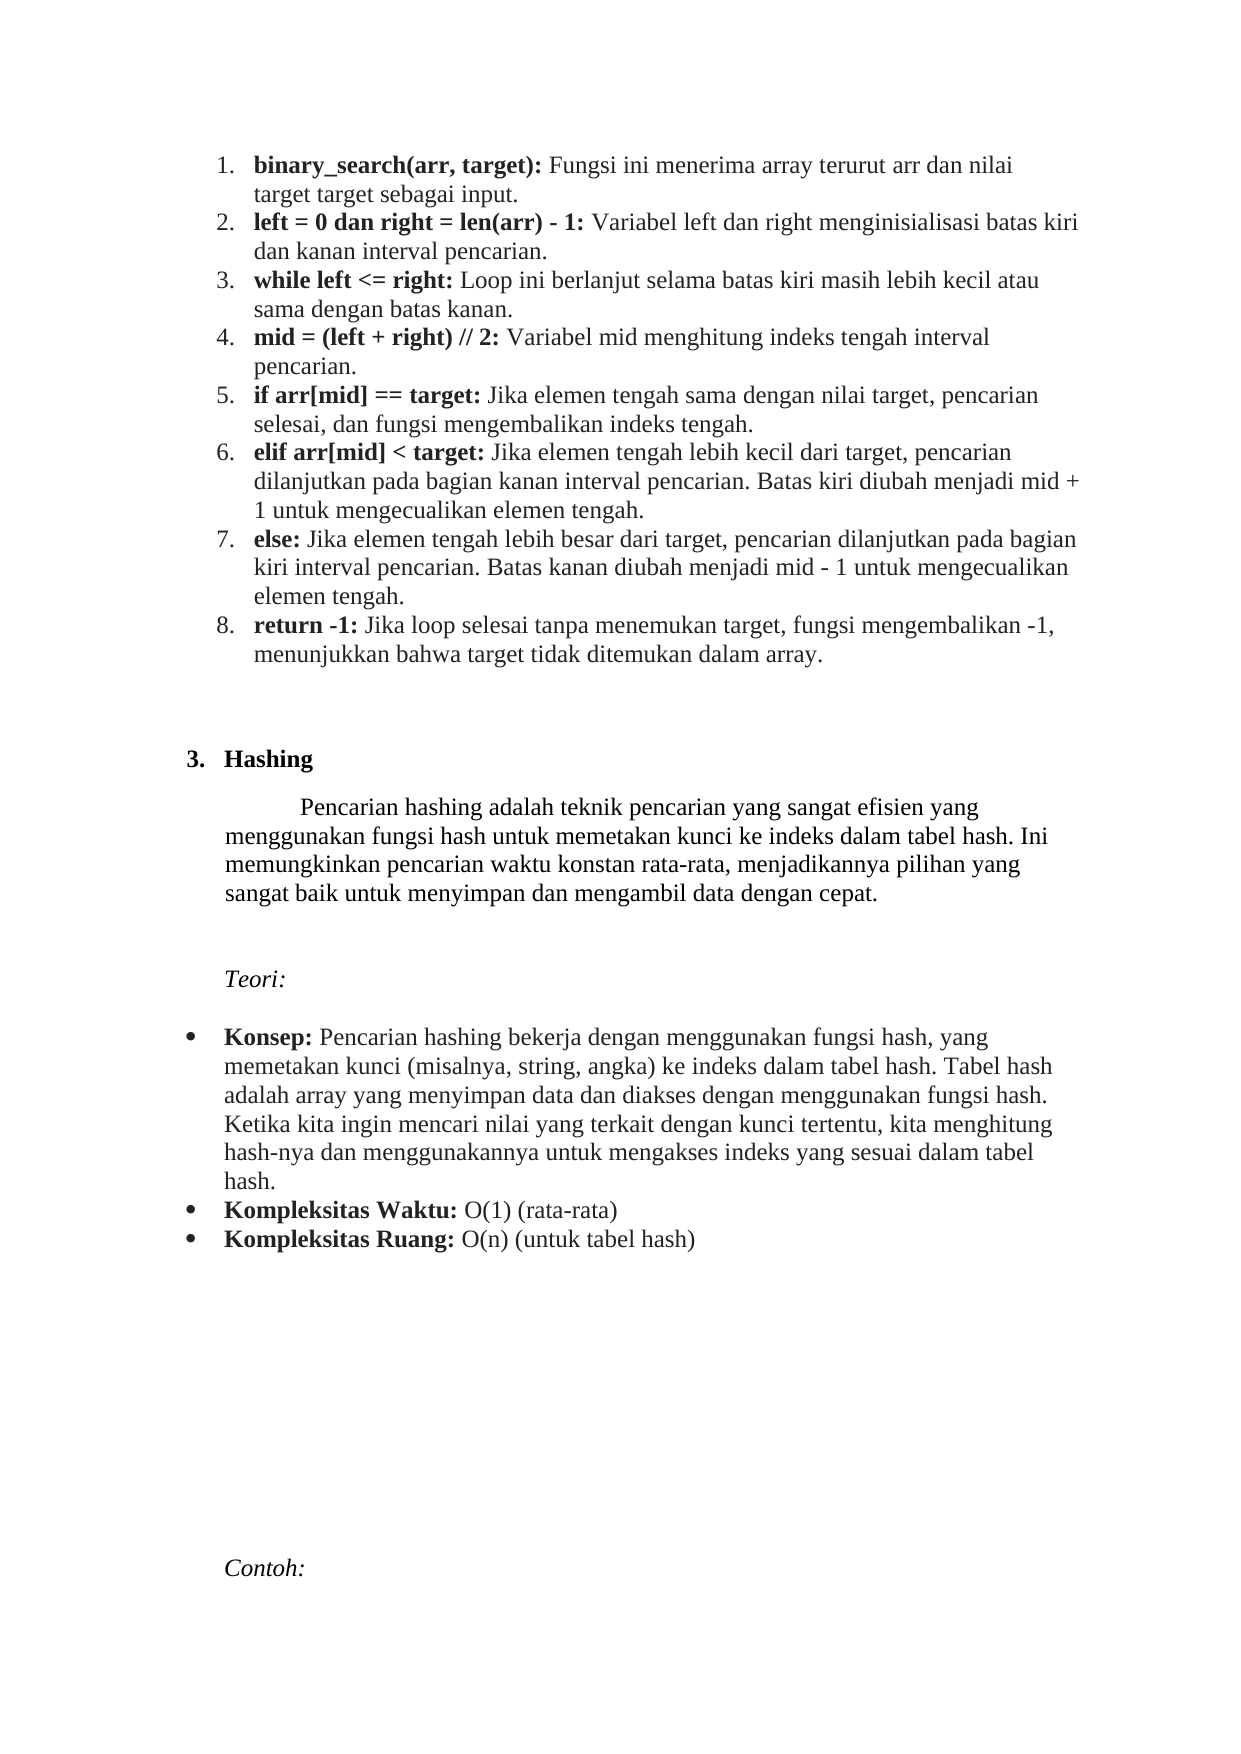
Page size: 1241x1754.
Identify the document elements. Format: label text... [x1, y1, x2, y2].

list while left <= right: Loop ini berlanjut selama batas kiri masih lebih kecil atau sama dengan batas kanan. [216, 265, 1090, 322]
list mid = (left + right) // 2: Variabel mid menghitung indeks tengah interval pencarian. [216, 322, 1090, 380]
list Hashing [186, 744, 1090, 773]
list elif arr[mid] < target: Jika elemen tengah lebih kecil dari target, pencarian dilanjutkan pada bagian kanan interval pencarian. Batas kiri diubah menjadi mid + 1 untuk mengecualikan elemen tengah. [216, 437, 1090, 524]
list binary_search(arr, target): Fungsi ini menerima array terurut arr dan nilai target target sebagai input. [216, 150, 1090, 207]
list if arr[mid] == target: Jika elemen tengah sama dengan nilai target, pencarian selesai, dan fungsi mengembalikan indeks tengah. [216, 380, 1090, 437]
list else: Jika elemen tengah lebih besar dari target, pencarian dilanjutkan pada bagian kiri interval pencarian. Batas kanan diubah menjadi mid - 1 untuk mengecualikan elemen tengah. [216, 524, 1090, 610]
list Kompleksitas Waktu: O(1) (rata-rata) [186, 1195, 1090, 1224]
list Kompleksitas Ruang: O(n) (untuk tabel hash) [186, 1224, 1090, 1252]
list return -1: Jika loop selesai tanpa menemukan target, fungsi mengembalikan -1, menunjukkan bahwa target tidak ditemukan dalam array. [216, 610, 1090, 667]
list left = 0 dan right = len(arr) - 1: Variabel left dan right menginisialisasi batas kiri dan kanan interval pencarian. [216, 207, 1090, 265]
list Konsep: Pencarian hashing bekerja dengan menggunakan fungsi hash, yang memetakan kunci (misalnya, string, angka) ke indeks dalam tabel hash. Tabel hash adalah array yang menyimpan data dan diakses dengan menggunakan fungsi hash. Ketika kita ingin mencari nilai yang terkait dengan kunci tertentu, kita menghitung hash-nya dan menggunakannya untuk mengakses indeks yang sesuai dalam tabel hash. [186, 1022, 1090, 1195]
list Contoh: [224, 1553, 1090, 1582]
text Teori: [224, 964, 1090, 993]
text Pencarian hashing adalah teknik pencarian yang sangat efisien yang menggunakan fungsi hash untuk memetakan kunci ke indeks dalam tabel hash. Ini memungkinkan pencarian waktu konstan rata-rata, menjadikannya pilihan yang sangat baik untuk menyimpan dan mengambil data dengan cepat. [225, 792, 1090, 907]
